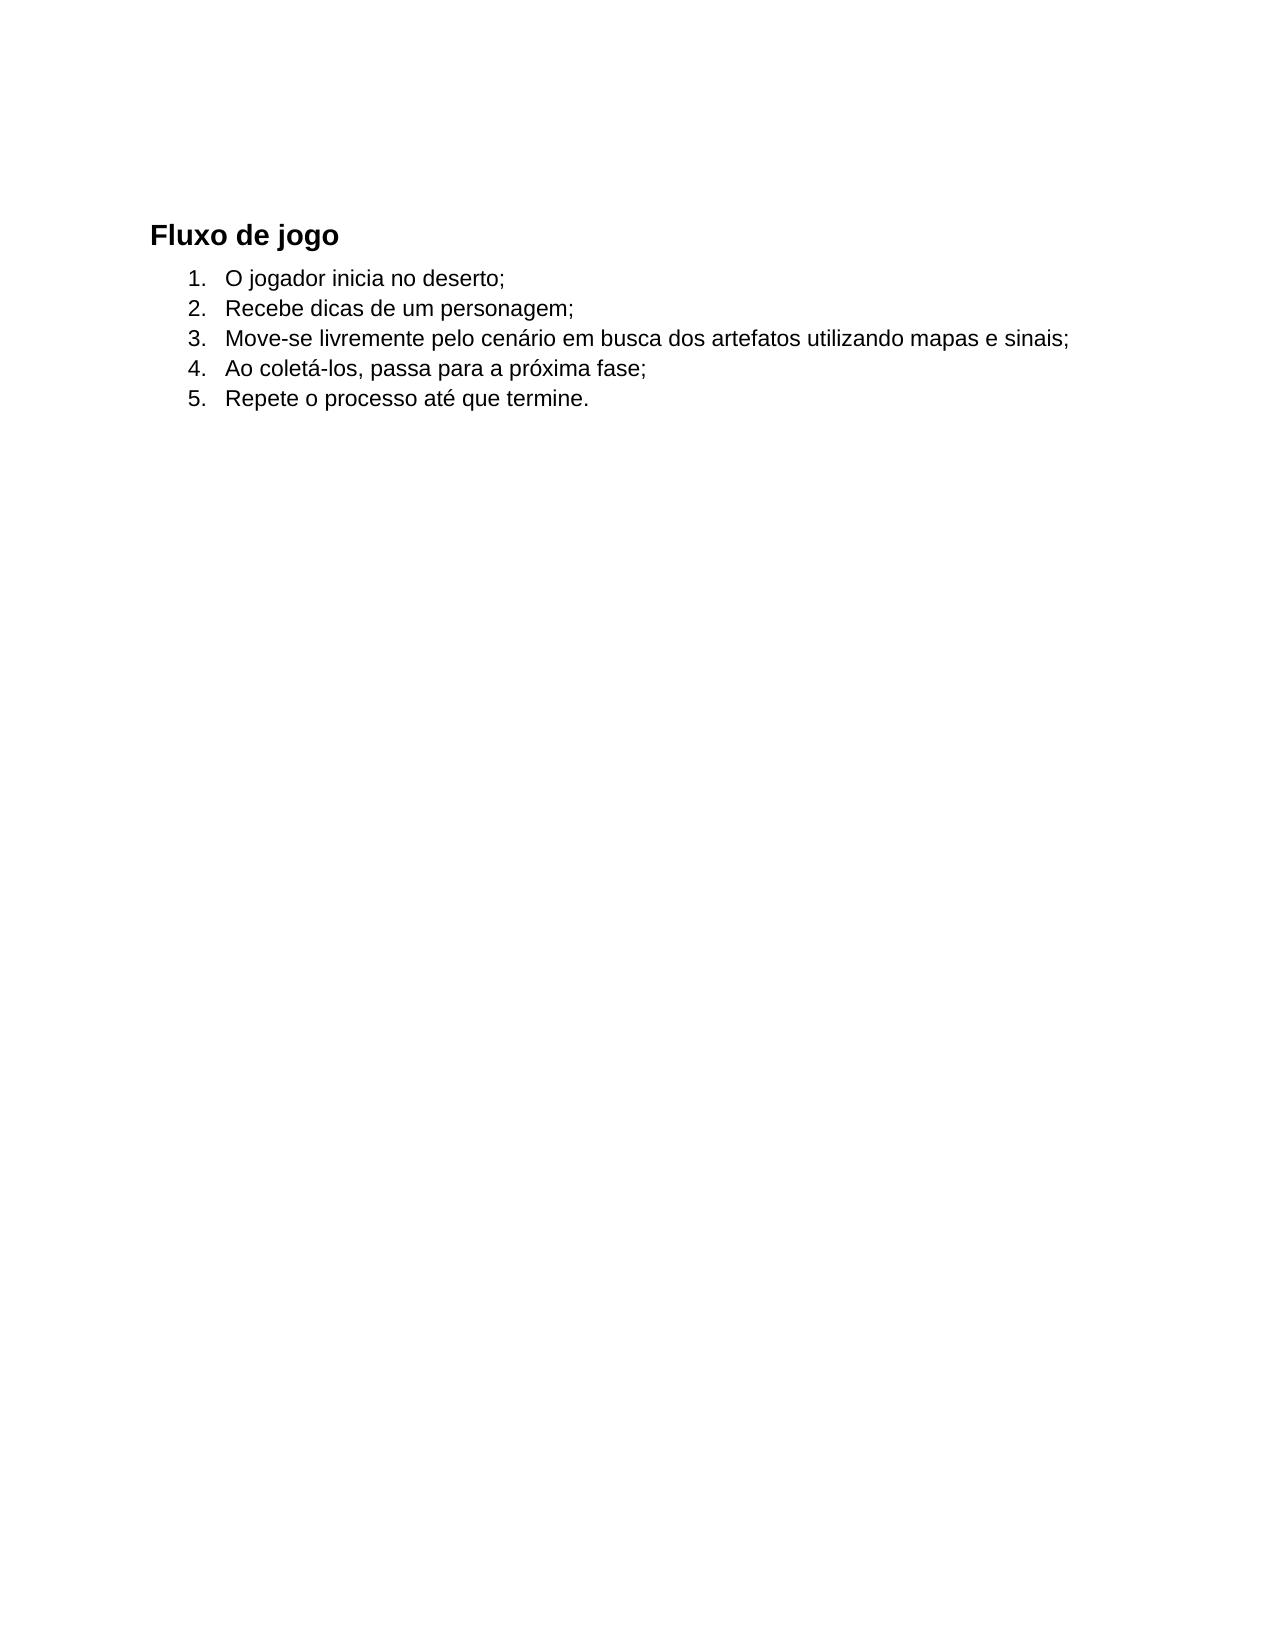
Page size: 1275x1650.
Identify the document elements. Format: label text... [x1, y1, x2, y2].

list Repete o processo até que termine. [188, 385, 1125, 412]
list Move-se livremente pelo cenário em busca dos artefatos utilizando mapas e sinais; [188, 325, 1125, 351]
list Recebe dicas de um personagem; [188, 295, 1125, 321]
list O jogador inicia no deserto; [188, 264, 1125, 291]
list Ao coletá-los, passa para a próxima fase; [188, 355, 1125, 382]
subtitle Fluxo de jogo [150, 218, 1125, 251]
